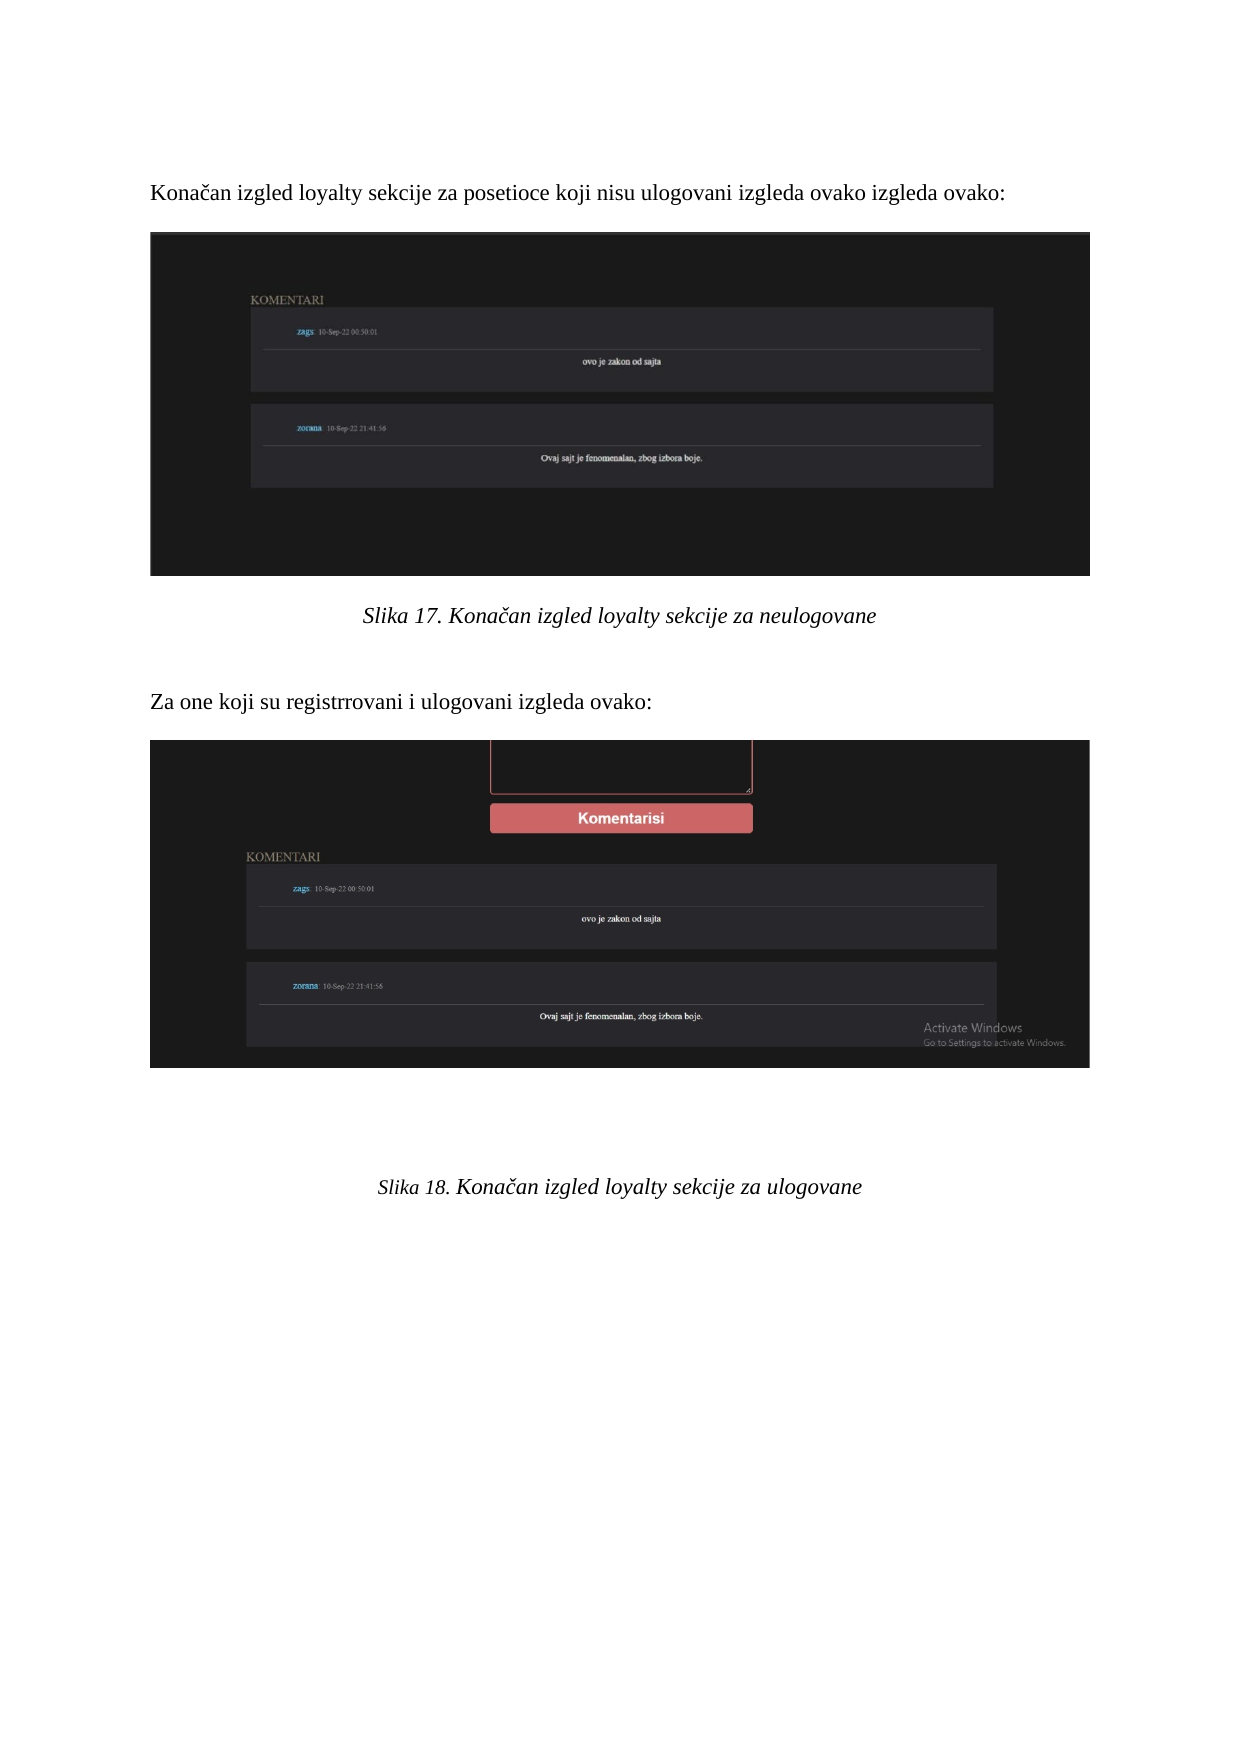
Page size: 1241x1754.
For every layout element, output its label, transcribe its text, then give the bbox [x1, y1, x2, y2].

picture [150, 740, 1090, 1068]
text Slika 17. Konačan izgled loyalty sekcije za neulogovane [150, 602, 1089, 628]
picture [150, 232, 1090, 576]
text Slika 18. Konačan izgled loyalty sekcije za ulogovane [150, 1173, 1090, 1200]
text Konačan izgled loyalty sekcije za posetioce koji nisu ulogovani izgleda ovako izgleda ovako: [150, 179, 1090, 206]
text Za one koji su registrrovani i ulogovani izgleda ovako: [150, 689, 1089, 714]
